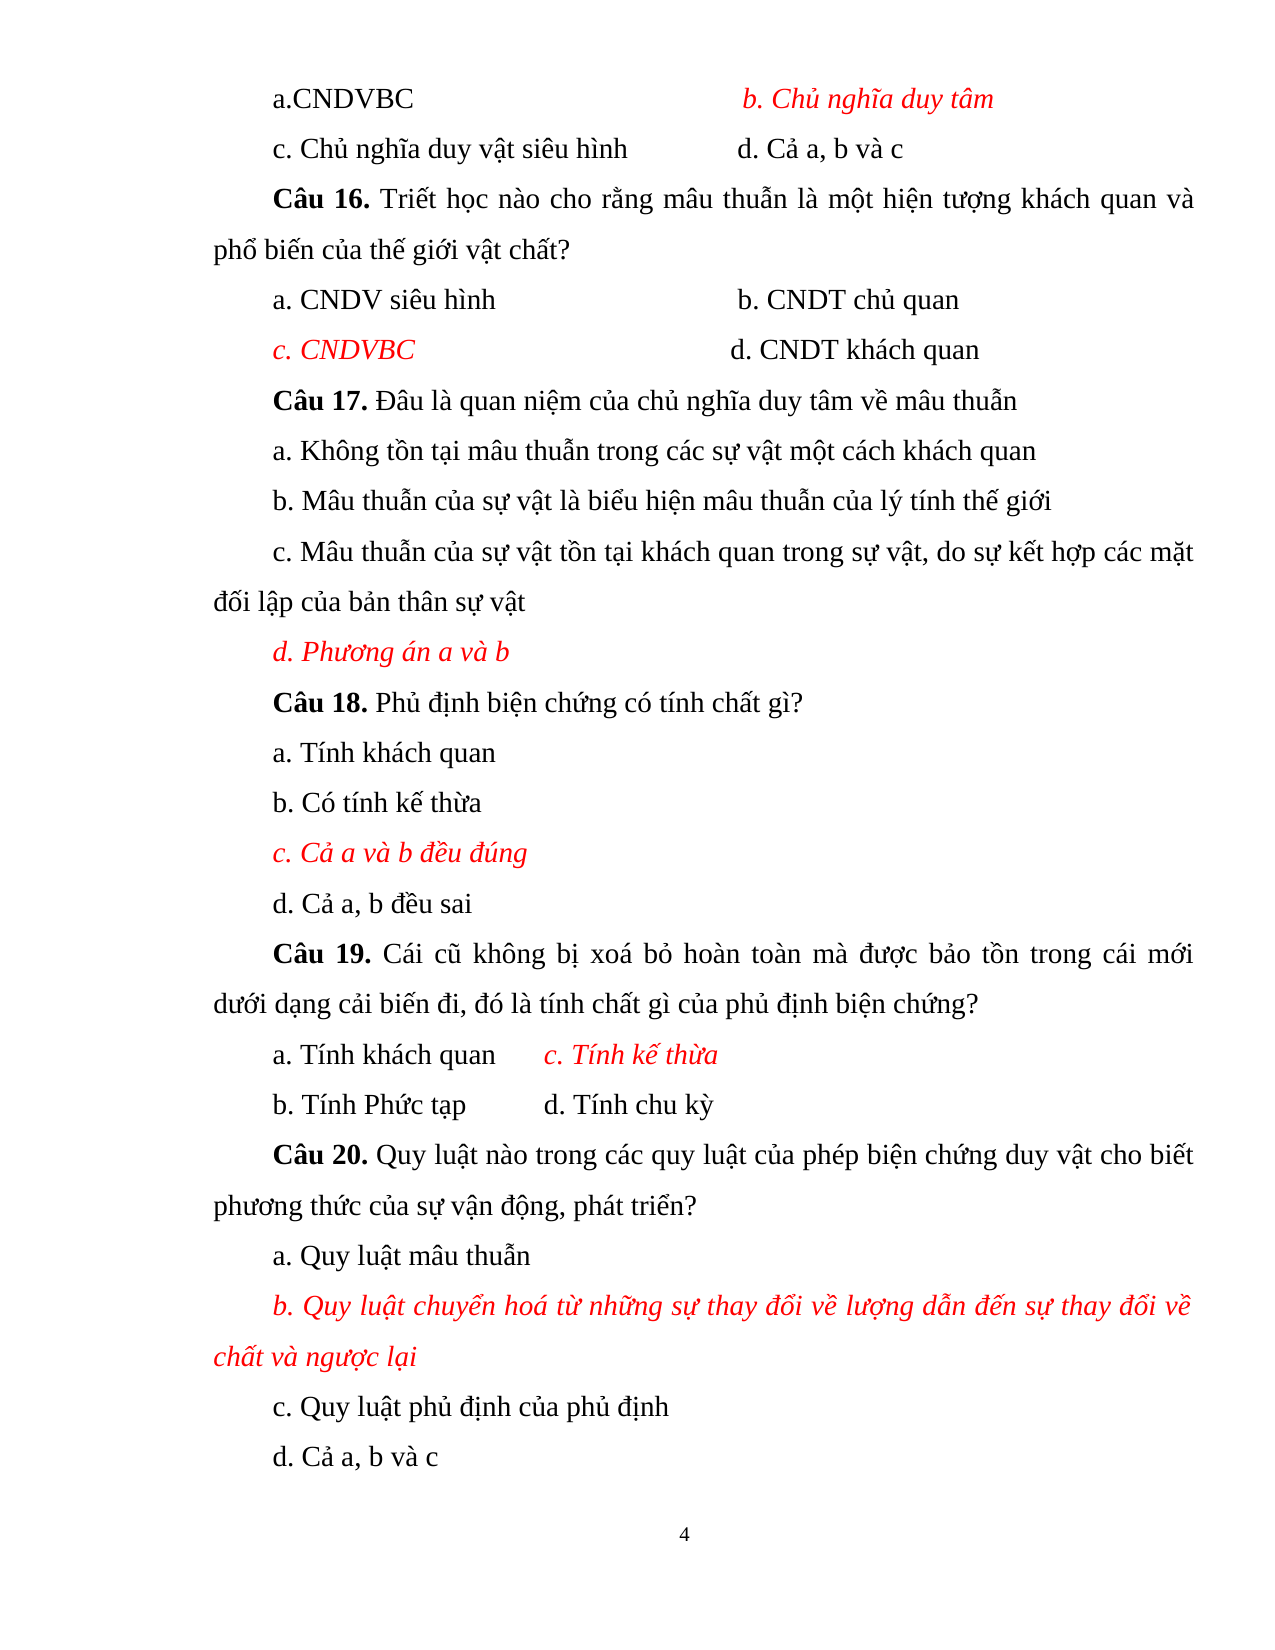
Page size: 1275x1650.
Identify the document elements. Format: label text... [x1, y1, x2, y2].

text a.CNDVBC b. Chủ nghĩa duy tâm [213, 81, 1196, 114]
text c. CNDVBC d. CNDT khách quan [213, 332, 1196, 366]
text d. Cả a, b và c [213, 1439, 1196, 1473]
text a. Quy luật mâu thuẫn [213, 1238, 1196, 1272]
text Câu 18. Phủ định biện chứng có tính chất gì? [213, 685, 1196, 718]
text a. Tính khách quan c. Tính kế thừa [213, 1037, 1196, 1070]
text c. Quy luật phủ định của phủ định [213, 1389, 1196, 1423]
text b. Có tính kế thừa [213, 785, 1196, 819]
text c. Cả a và b đều đúng [213, 836, 1196, 869]
text Câu 20. Quy luật nào trong các quy luật của phép biện chứng duy vật cho biết phương thức của sự vận động, phát triển? [213, 1137, 1196, 1221]
text c. Mâu thuẫn của sự vật tồn tại khách quan trong sự vật, do sự kết hợp các mặt đối lập của bản thân sự vật [213, 534, 1196, 618]
text Câu 17. Đâu là quan niệm của chủ nghĩa duy tâm về mâu thuẫn [213, 383, 1196, 416]
text Câu 19. Cái cũ không bị xoá bỏ hoàn toàn mà được bảo tồn trong cái mới dưới dạng cải biến đi, đó là tính chất gì của phủ định biện chứng? [213, 936, 1196, 1020]
text b. Quy luật chuyển hoá từ những sự thay đổi về lượng dẫn đến sự thay đổi về chất và ngược lại [213, 1288, 1196, 1372]
text a. CNDV siêu hình b. CNDT chủ quan [213, 282, 1196, 316]
text Câu 16. Triết học nào cho rằng mâu thuẫn là một hiện tượng khách quan và phổ biến của thế giới vật chất? [213, 182, 1196, 265]
text a. Không tồn tại mâu thuẫn trong các sự vật một cách khách quan [213, 433, 1196, 467]
text a. Tính khách quan [213, 735, 1196, 768]
text c. Chủ nghĩa duy vật siêu hình d. Cả a, b và c [213, 131, 1196, 165]
text b. Tính Phức tạp d. Tính chu kỳ [213, 1087, 1196, 1121]
text d. Phương án a và b [213, 634, 1196, 668]
text d. Cả a, b đều sai [213, 886, 1196, 919]
text b. Mâu thuẫn của sự vật là biểu hiện mâu thuẫn của lý tính thế giới [213, 483, 1196, 517]
